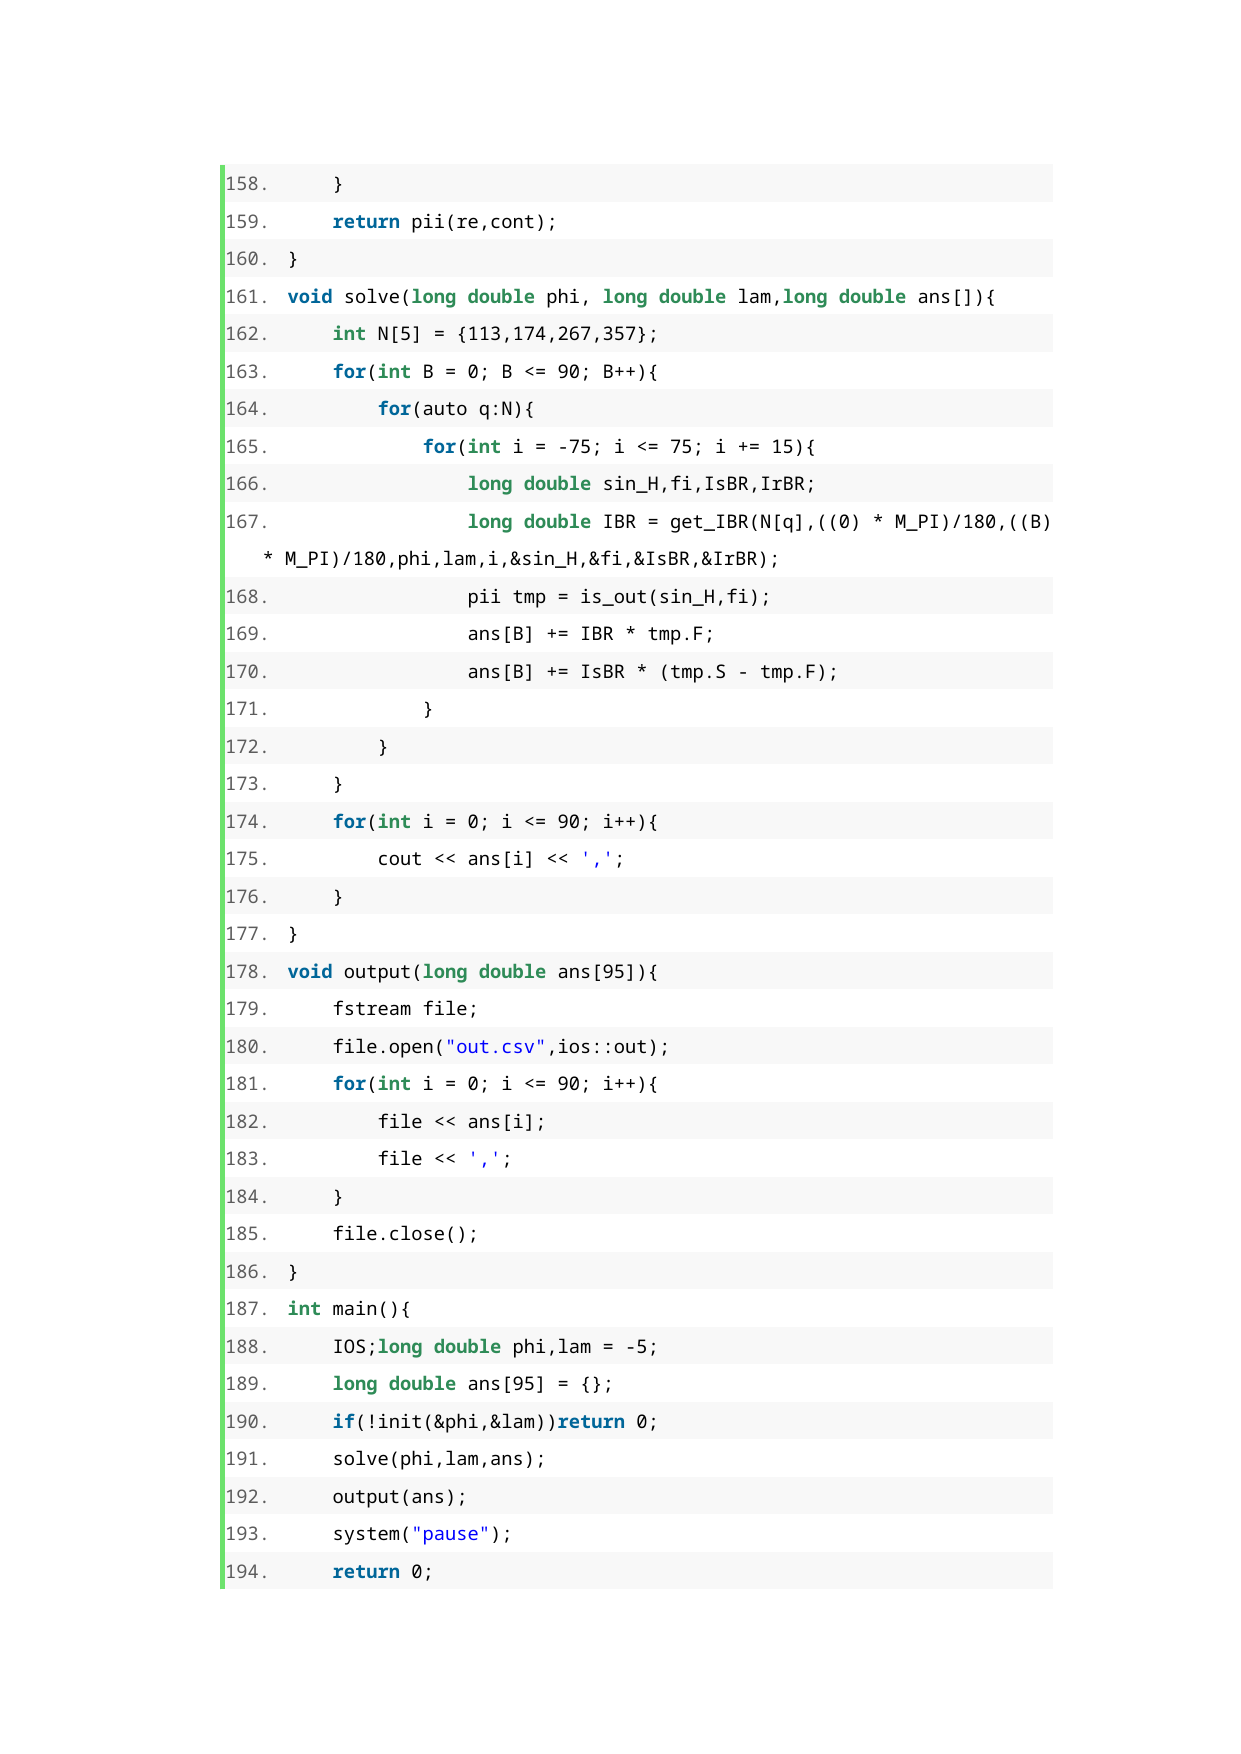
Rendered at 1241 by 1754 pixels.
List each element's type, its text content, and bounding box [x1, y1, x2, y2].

list for(int i = 0; i <= 90; i++){ [225, 1064, 1053, 1102]
list int main(){ [225, 1289, 1053, 1327]
list IOS;long double phi,lam = -5; [225, 1327, 1053, 1364]
list } [225, 764, 1053, 802]
list ans[B] += IsBR * (tmp.S - tmp.F); [225, 652, 1053, 689]
list pii tmp = is_out(sin_H,fi); [225, 577, 1053, 614]
list return 0; [225, 1552, 1053, 1589]
list } [225, 1252, 1053, 1289]
list long double IBR = get_IBR(N[q],((0) * M_PI)/180,((B) * M_PI)/180,phi,lam,i,&sin_H,&fi,&IsBR,&IrBR); [225, 502, 1053, 577]
list } [225, 727, 1053, 764]
list file.close(); [225, 1214, 1053, 1252]
list } [225, 914, 1053, 952]
list long double sin_H,fi,IsBR,IrBR; [225, 464, 1053, 502]
list void output(long double ans[95]){ [225, 952, 1053, 989]
list for(int B = 0; B <= 90; B++){ [225, 352, 1053, 389]
list } [220, 164, 1053, 202]
list for(auto q:N){ [225, 389, 1053, 427]
list output(ans); [225, 1477, 1053, 1514]
list if(!init(&phi,&lam))return 0; [225, 1402, 1053, 1439]
list void solve(long double phi, long double lam,long double ans[]){ [225, 277, 1053, 314]
list fstream file; [225, 989, 1053, 1027]
list } [225, 689, 1053, 727]
list long double ans[95] = {}; [225, 1364, 1053, 1402]
list file << ans[i]; [225, 1102, 1053, 1139]
list return pii(re,cont); [225, 202, 1053, 239]
list file.open("out.csv",ios::out); [225, 1027, 1053, 1064]
list for(int i = 0; i <= 90; i++){ [225, 802, 1053, 839]
list } [225, 239, 1053, 277]
list } [225, 877, 1053, 914]
list solve(phi,lam,ans); [225, 1439, 1053, 1477]
list ans[B] += IBR * tmp.F; [225, 614, 1053, 652]
list int N[5] = {113,174,267,357}; [225, 314, 1053, 352]
list file << ','; [225, 1139, 1053, 1177]
list for(int i = -75; i <= 75; i += 15){ [225, 427, 1053, 464]
list } [225, 1177, 1053, 1214]
list system("pause"); [225, 1514, 1053, 1552]
list cout << ans[i] << ','; [225, 839, 1053, 877]
